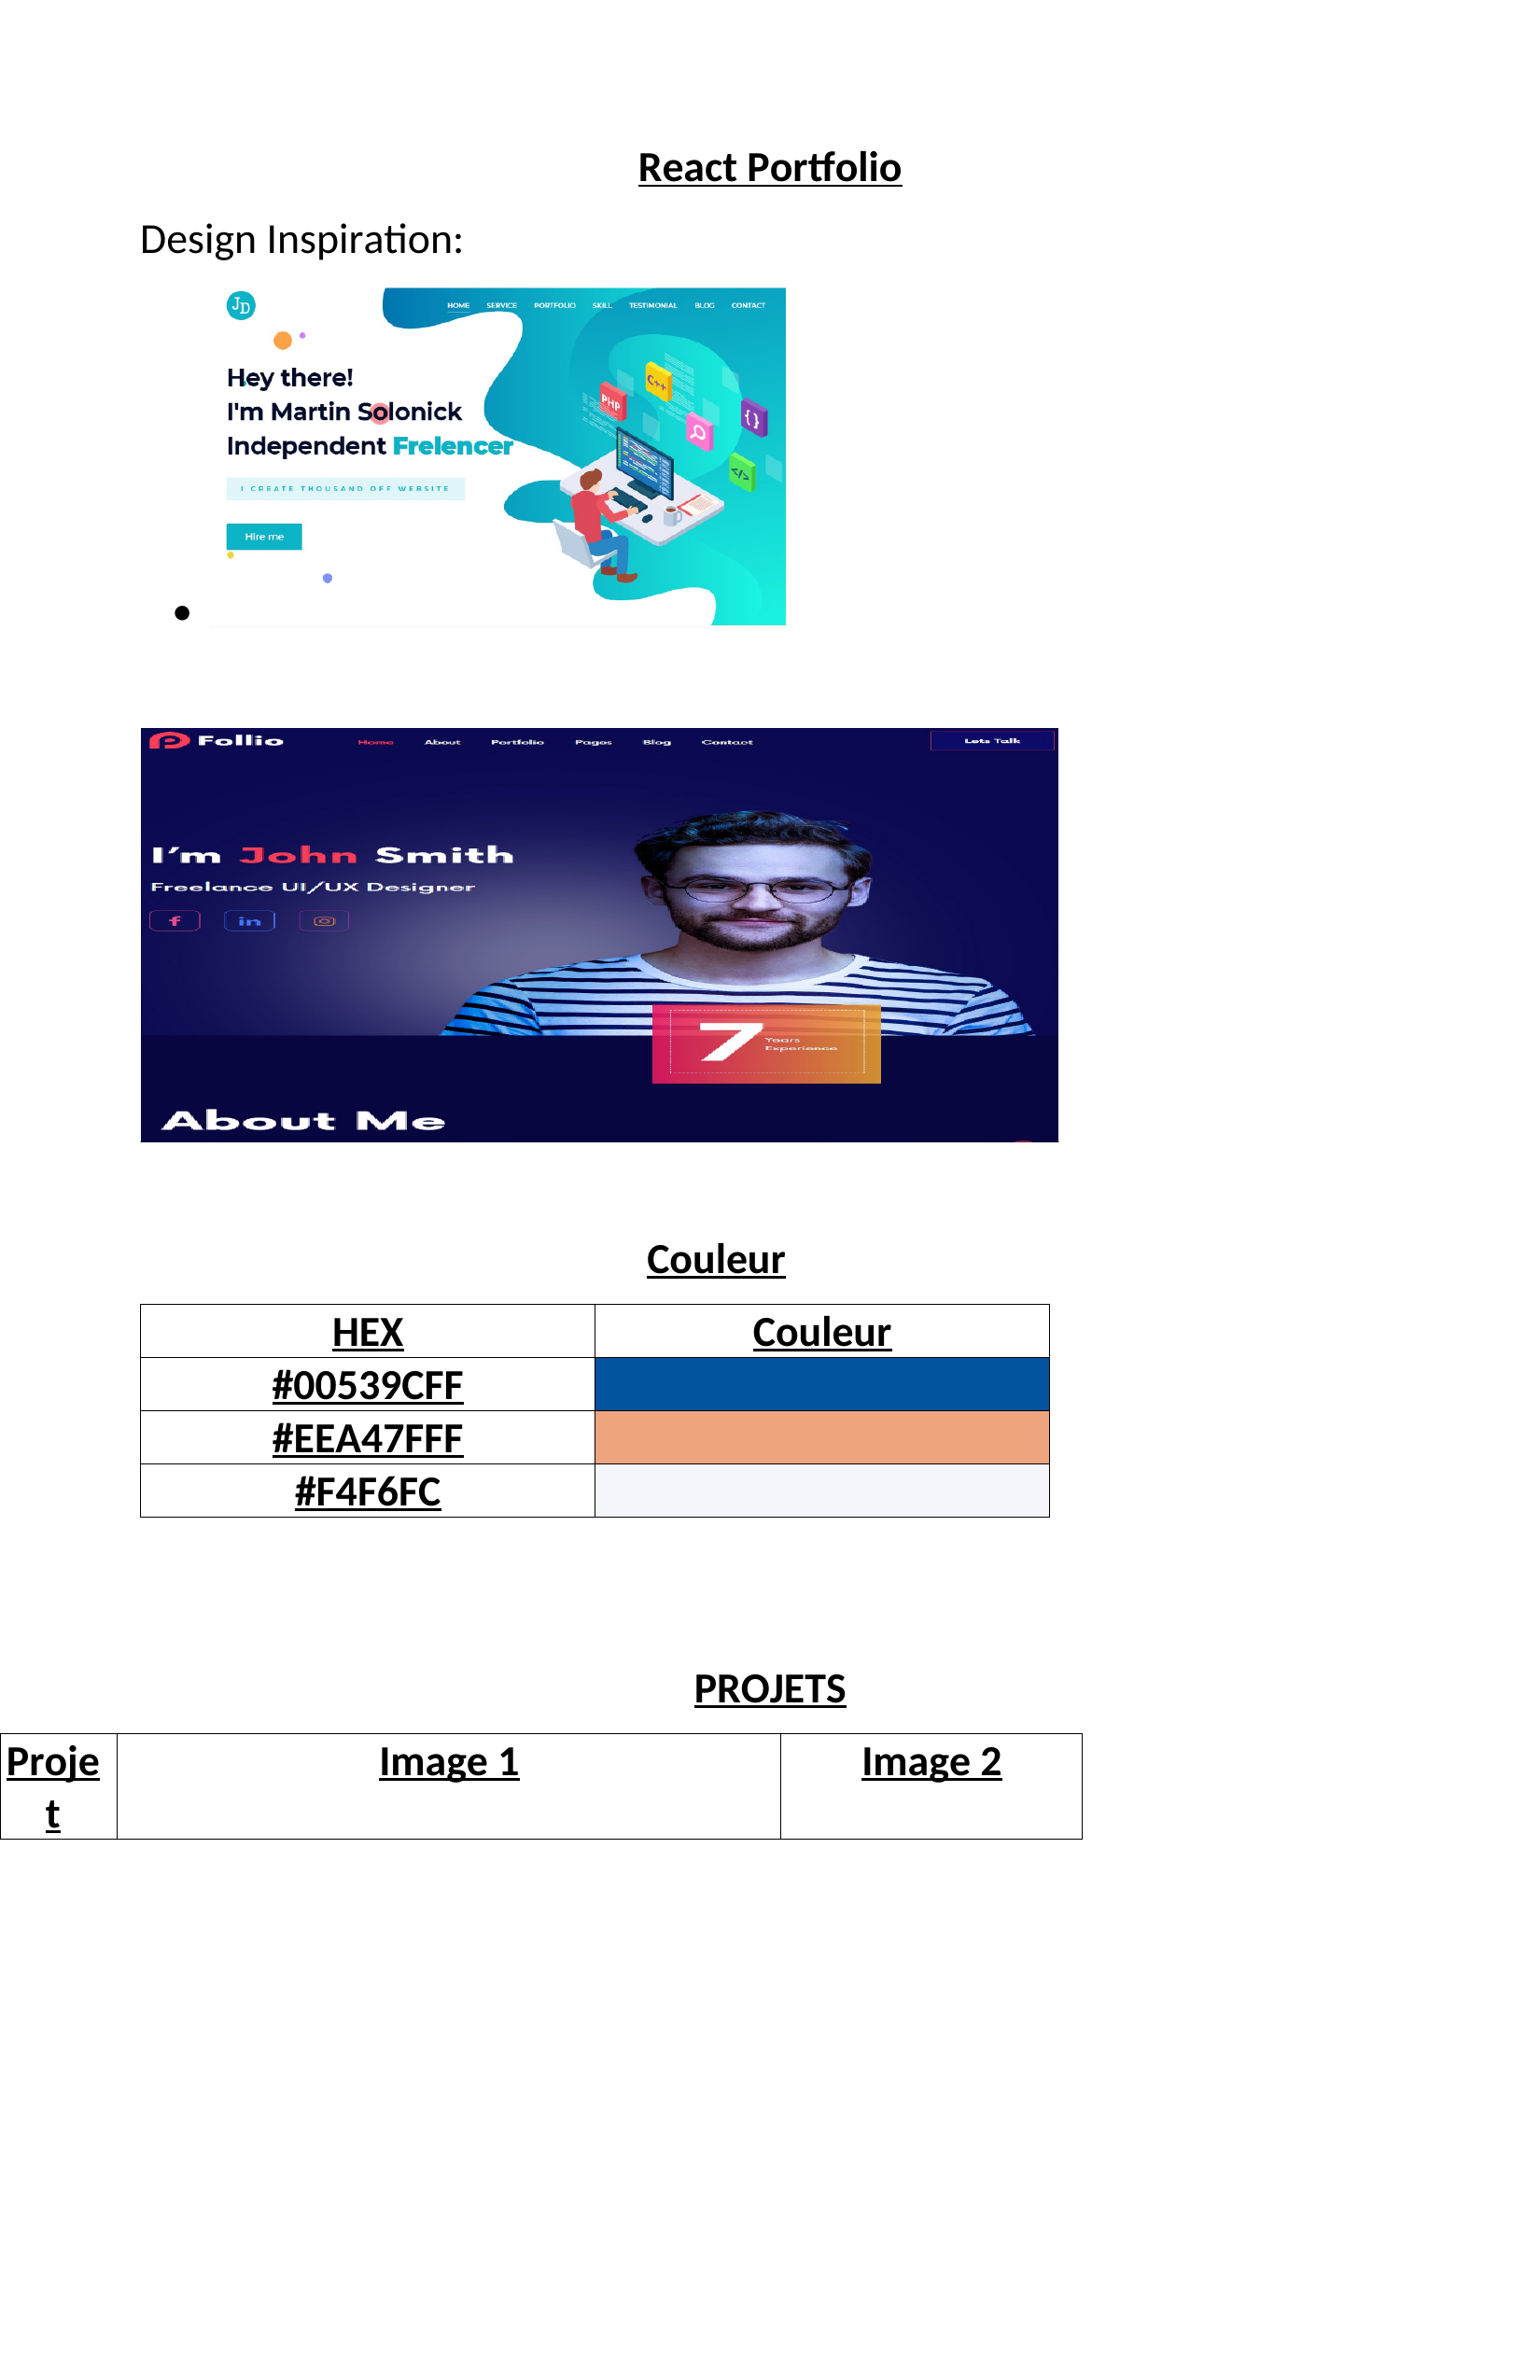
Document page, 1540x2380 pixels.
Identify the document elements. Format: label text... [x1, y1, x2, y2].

table_cell #00539CFF [141, 1358, 595, 1410]
text Couleur539CF [140, 1232, 1400, 1284]
table_header Image 1 [118, 1734, 780, 1839]
table_header Couleur [595, 1305, 1049, 1357]
text React Portfolio [140, 140, 1400, 192]
picture [140, 728, 1059, 1142]
table_header HEX [141, 1305, 595, 1357]
table_cell #EEA47FFF [141, 1411, 595, 1463]
text PROJETS [140, 1661, 1400, 1714]
table_cell [595, 1464, 1049, 1517]
table_cell #F4F6FC [141, 1464, 595, 1517]
text Design Inspiration: [140, 212, 1400, 264]
table_cell [595, 1411, 1049, 1463]
picture [210, 283, 787, 629]
table_header Projet [1, 1734, 117, 1839]
table_header Image 2 [781, 1734, 1082, 1839]
table_cell [595, 1358, 1049, 1410]
